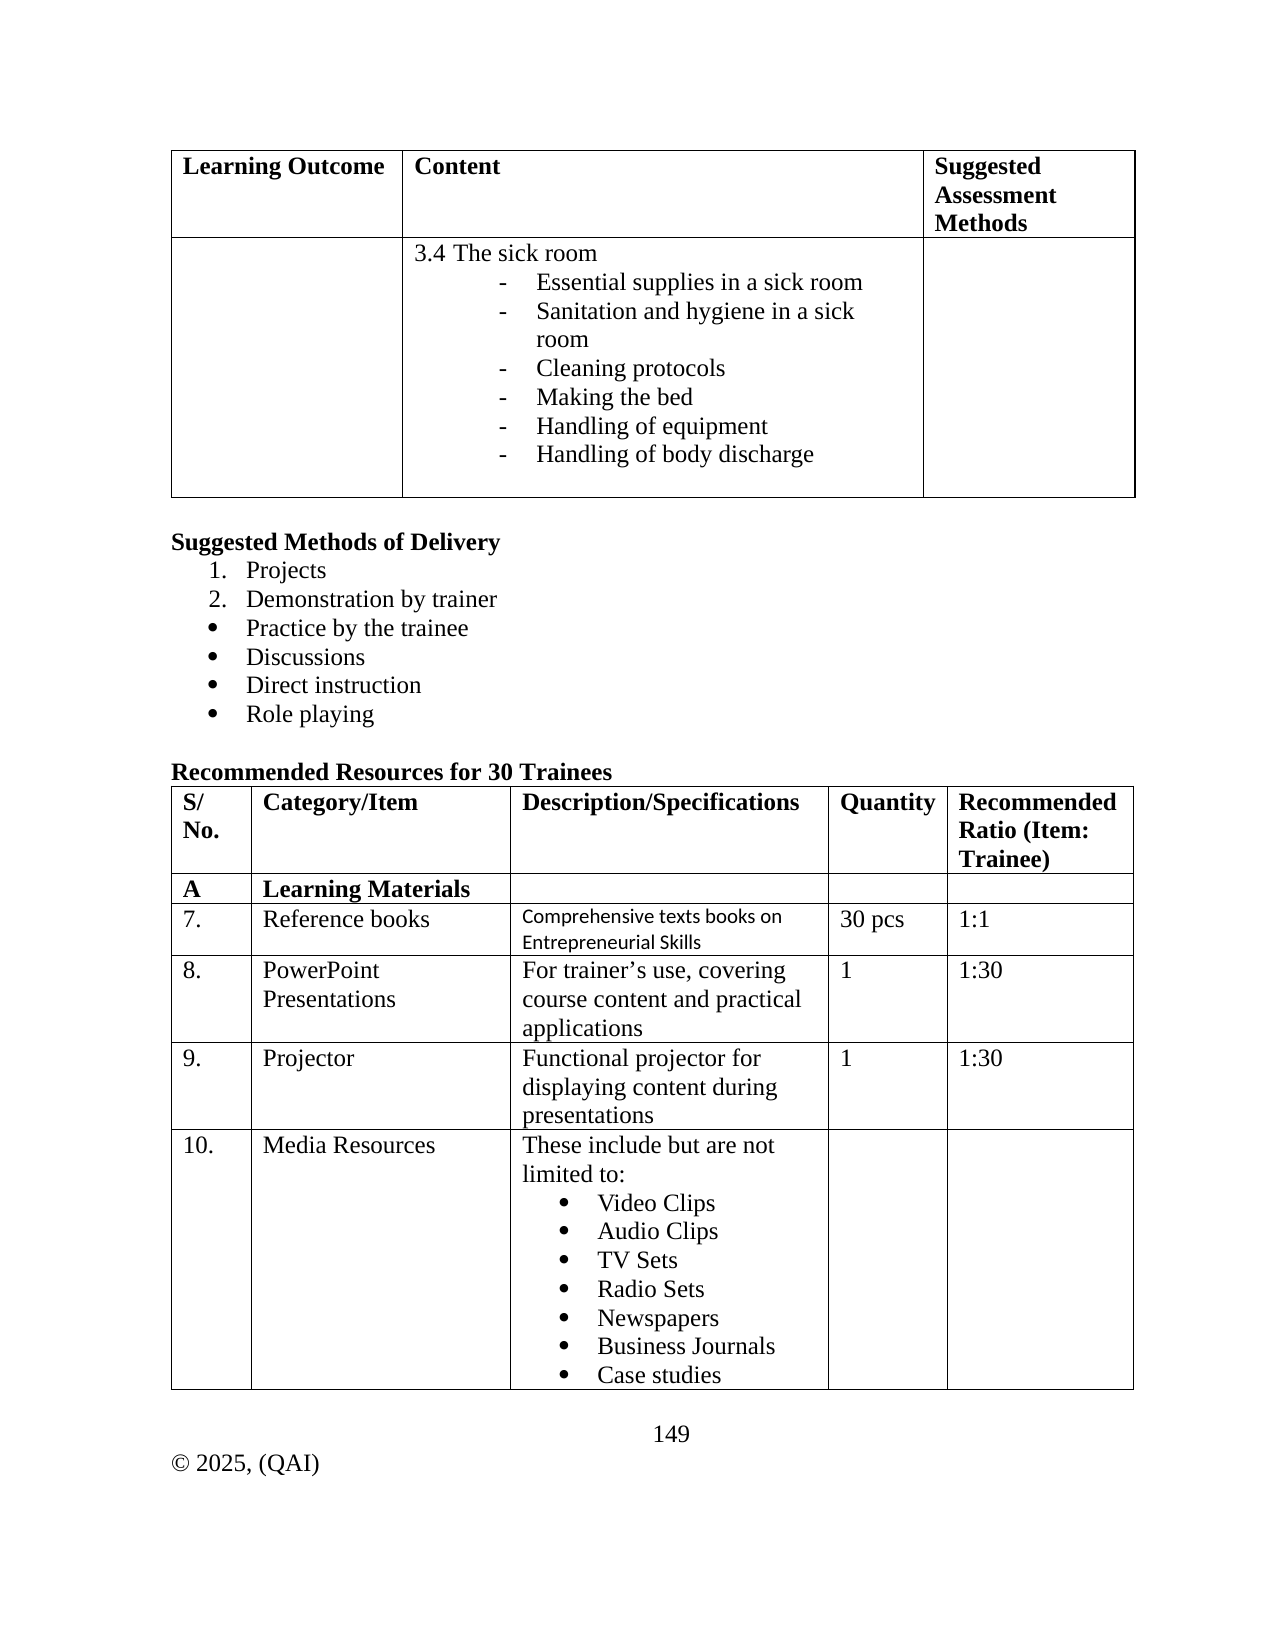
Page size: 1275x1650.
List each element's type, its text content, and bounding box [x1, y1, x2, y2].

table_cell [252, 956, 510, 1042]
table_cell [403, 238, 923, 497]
list Direct instruction [208, 671, 1134, 699]
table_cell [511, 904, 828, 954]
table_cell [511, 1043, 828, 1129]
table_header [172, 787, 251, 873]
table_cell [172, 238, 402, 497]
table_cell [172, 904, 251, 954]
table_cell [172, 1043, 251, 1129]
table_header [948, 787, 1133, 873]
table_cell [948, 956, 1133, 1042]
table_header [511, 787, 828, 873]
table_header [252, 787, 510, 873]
list Projects [208, 556, 1134, 584]
list Discussions [208, 642, 1134, 671]
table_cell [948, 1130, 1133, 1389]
list Practice by the trainee [208, 613, 1134, 642]
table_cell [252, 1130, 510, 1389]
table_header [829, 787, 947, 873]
text Suggested Methods of Delivery [171, 527, 1134, 556]
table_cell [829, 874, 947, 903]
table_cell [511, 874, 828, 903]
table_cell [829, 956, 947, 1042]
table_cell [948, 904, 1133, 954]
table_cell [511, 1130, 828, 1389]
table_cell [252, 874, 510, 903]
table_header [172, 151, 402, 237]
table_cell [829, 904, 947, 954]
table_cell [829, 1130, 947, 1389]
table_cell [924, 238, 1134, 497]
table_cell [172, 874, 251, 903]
text Recommended Resources for 30 Trainees [171, 757, 1134, 786]
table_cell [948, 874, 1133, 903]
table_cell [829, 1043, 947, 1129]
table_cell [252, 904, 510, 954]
list Demonstration by trainer [208, 584, 1134, 613]
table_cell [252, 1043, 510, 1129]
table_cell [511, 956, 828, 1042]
list Role playing [208, 699, 1134, 728]
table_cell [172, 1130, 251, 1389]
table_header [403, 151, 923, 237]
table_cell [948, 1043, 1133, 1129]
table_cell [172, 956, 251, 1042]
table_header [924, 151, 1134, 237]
